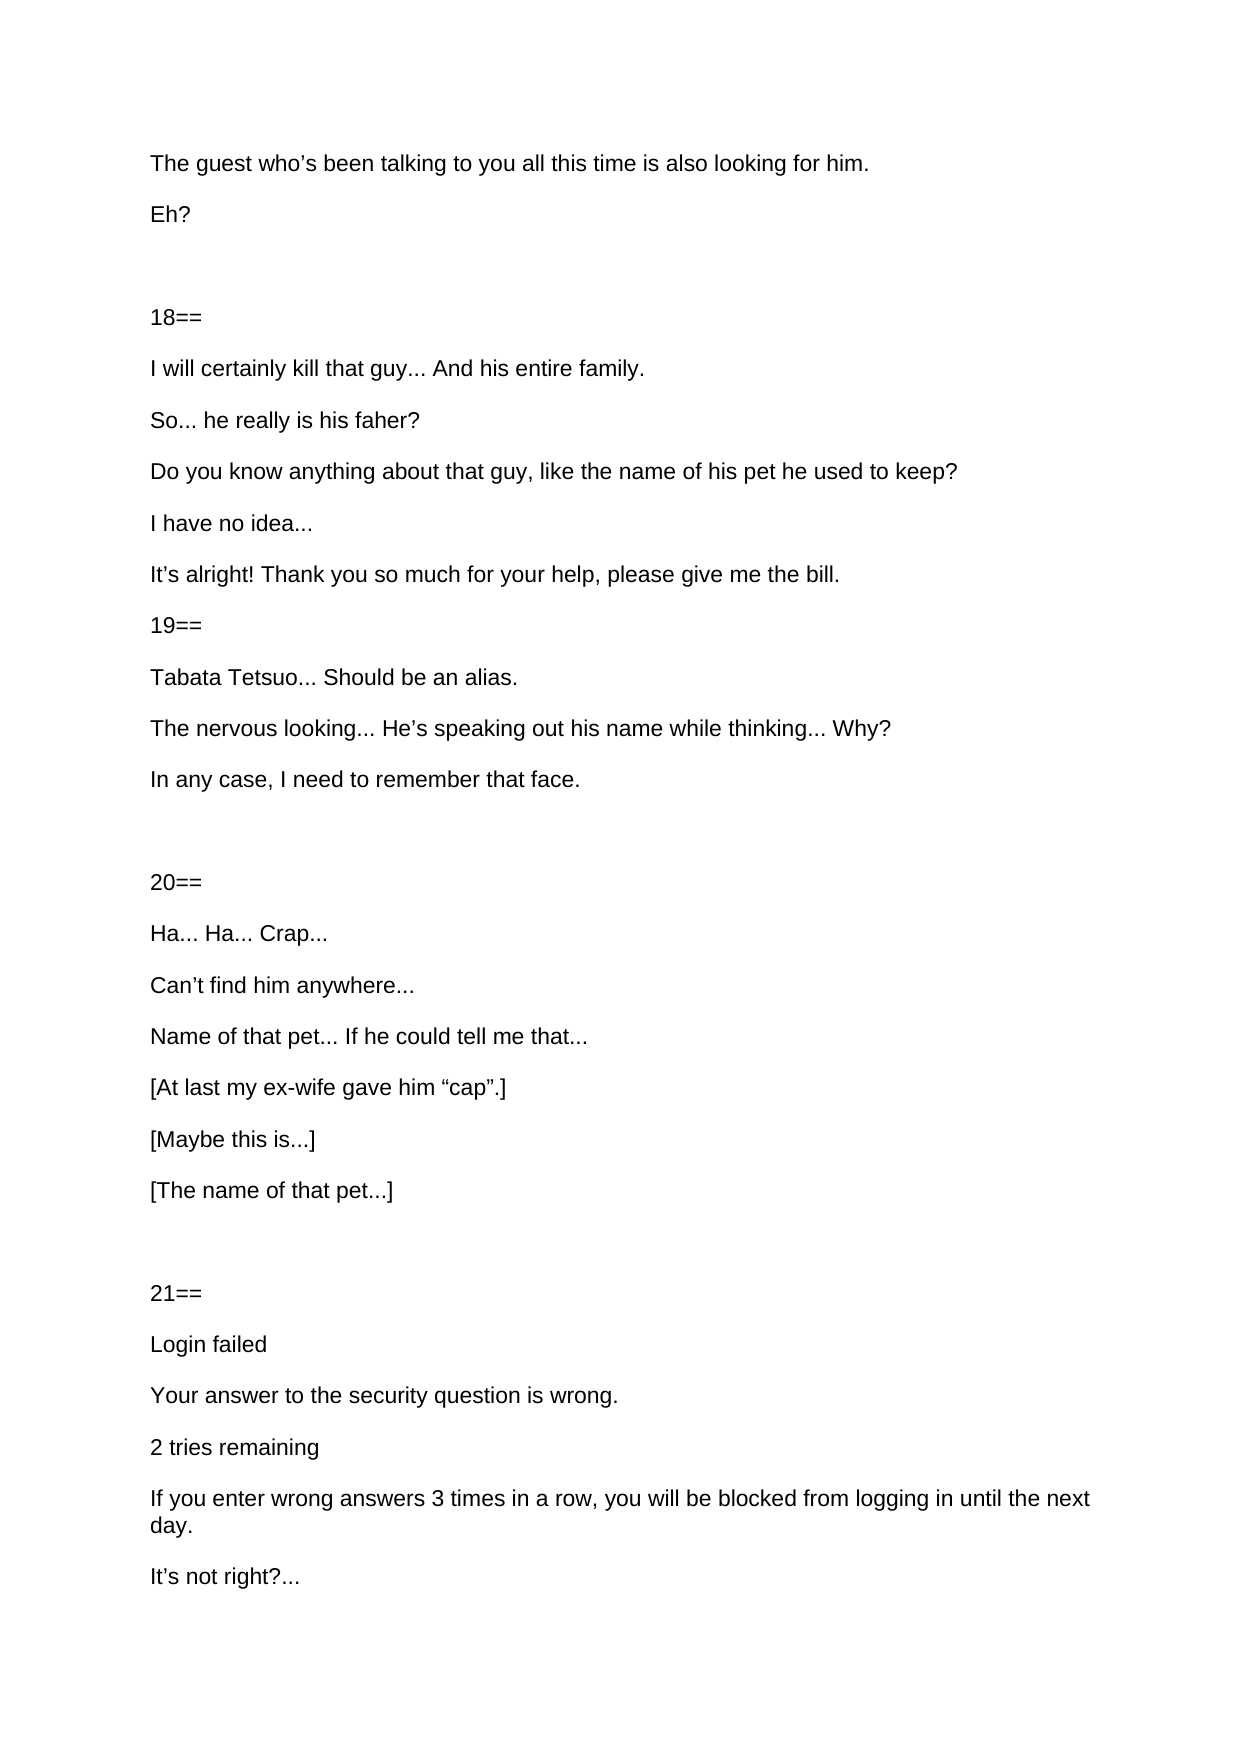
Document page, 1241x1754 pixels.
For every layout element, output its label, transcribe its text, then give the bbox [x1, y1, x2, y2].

text If you enter wrong answers 3 times in a row, you will be blocked from logging in until the next day. [150, 1485, 1090, 1538]
text Can’t find him anywhere... [150, 972, 1090, 998]
text Name of that pet... If he could tell me that... [150, 1023, 1090, 1049]
text Login failed [150, 1331, 1090, 1357]
text 2 tries remaining [150, 1434, 1090, 1460]
text I have no idea... [150, 509, 1090, 536]
text The guest who’s been talking to you all this time is also looking for him. [150, 150, 1090, 176]
text Do you know anything about that guy, like the name of his pet he used to keep? [150, 458, 1090, 484]
text Ha... Ha... Crap... [150, 920, 1090, 947]
text 19== [150, 612, 1090, 638]
text Eh? [150, 201, 1090, 228]
text 18== [150, 304, 1090, 330]
text 20== [150, 869, 1090, 895]
text It’s alright! Thank you so much for your help, please give me the bill. [150, 561, 1090, 587]
text [Maybe this is...] [150, 1126, 1090, 1152]
text It’s not right?... [150, 1563, 1090, 1589]
text So... he really is his faher? [150, 407, 1090, 433]
text [The name of that pet...] [150, 1177, 1090, 1203]
text Your answer to the security question is wrong. [150, 1382, 1090, 1409]
text Tabata Tetsuo... Should be an alias. [150, 663, 1090, 690]
text 21== [150, 1280, 1090, 1306]
text In any case, I need to remember that face. [150, 766, 1090, 793]
text The nervous looking... He’s speaking out his name while thinking... Why? [150, 715, 1090, 741]
text [At last my ex-wife gave him “cap”.] [150, 1074, 1090, 1101]
text I will certainly kill that guy... And his entire family. [150, 355, 1090, 382]
